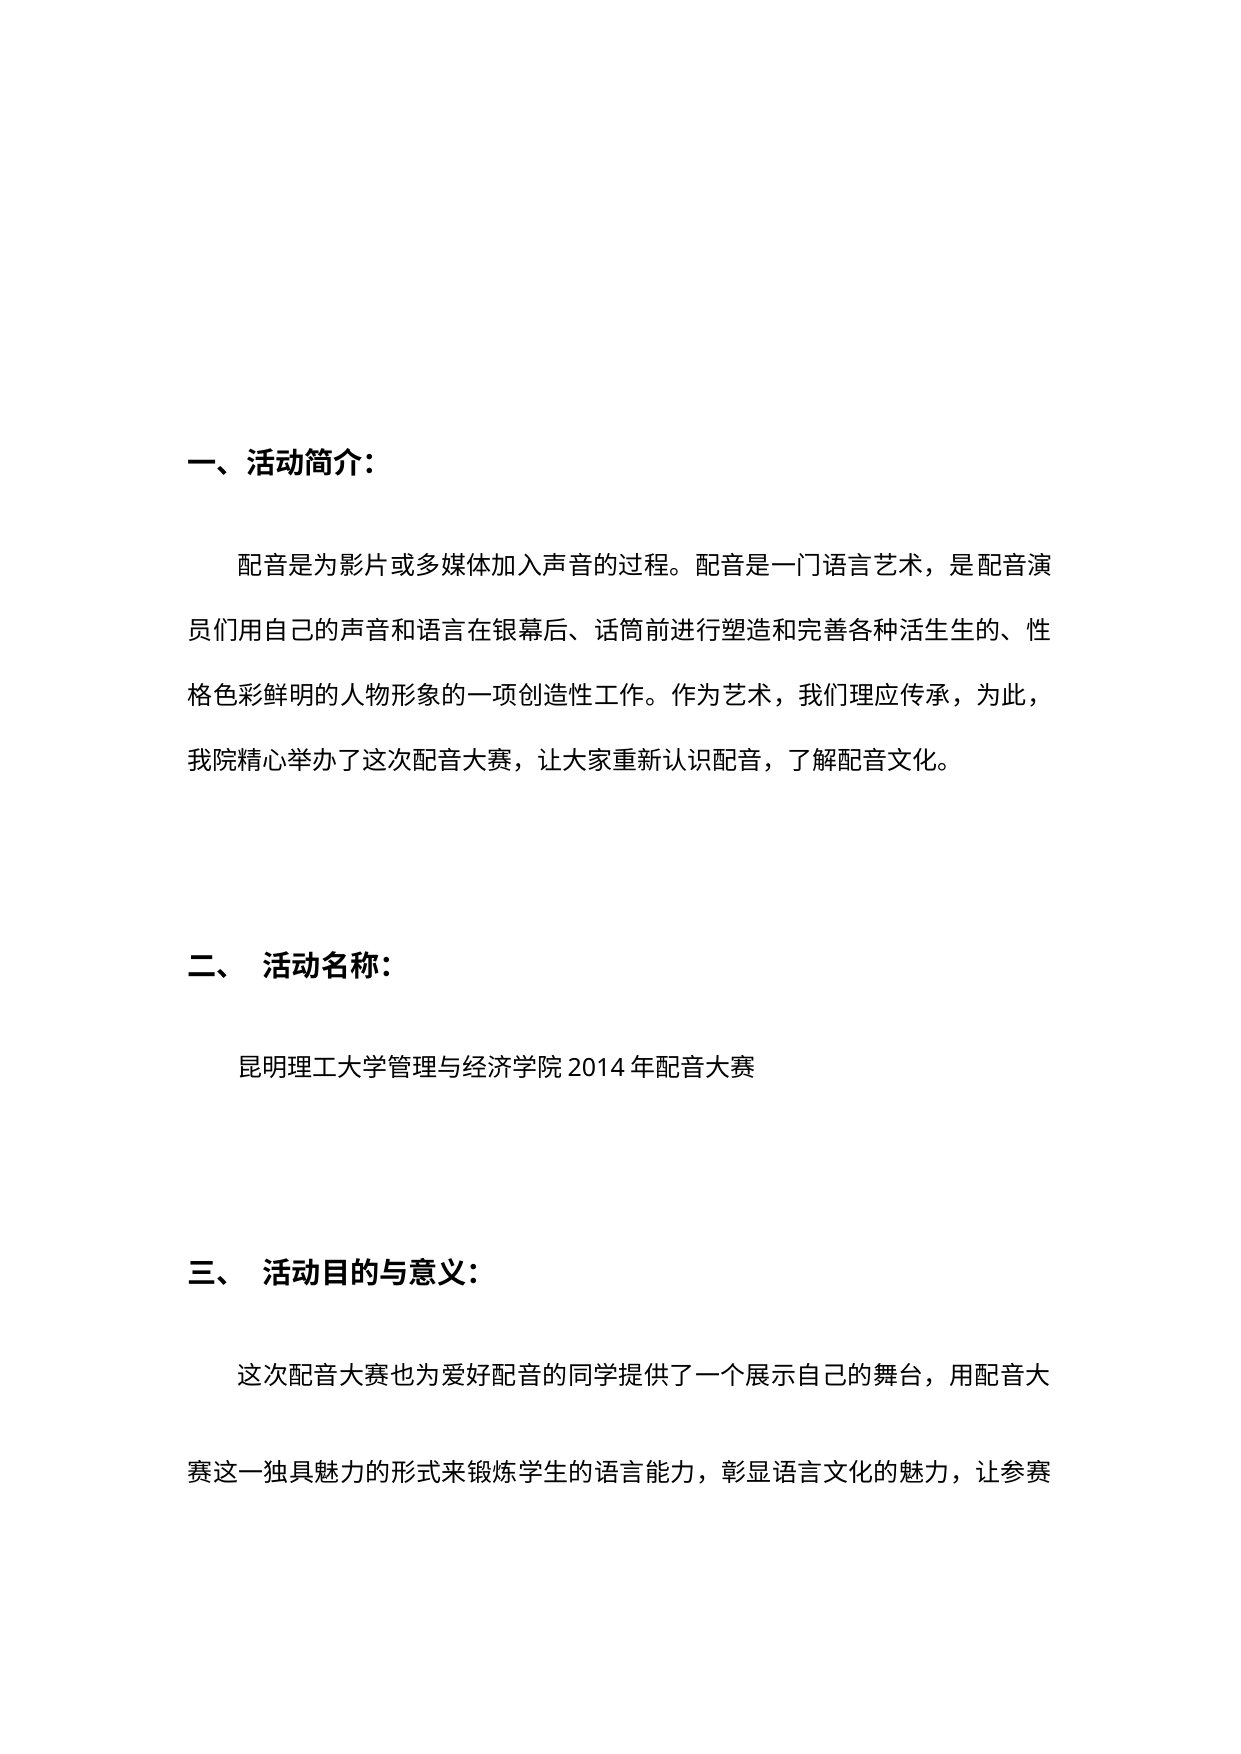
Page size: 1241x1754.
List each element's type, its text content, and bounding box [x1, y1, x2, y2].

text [187, 1341, 1053, 1503]
list 活动目的与意义： [187, 1238, 1053, 1303]
text 配音是为影片或多媒体加入声音的过程。配音是一门语言艺术，是配音演员们用自己的声音和语言在银幕后、话筒前进行塑造和完善各种活生生的、性格色彩鲜明的人物形象的一项创造性工作。作为艺术，我们理应传承，为此，我院精心举办了这次配音大赛，让大家重新认识配音，了解配音文化。 [187, 531, 1053, 791]
text 昆明理工大学管理与经济学院2014年配音大赛 [187, 1033, 1053, 1098]
list 活动名称： [187, 931, 1053, 996]
text 一、活动简介： [187, 428, 1053, 493]
